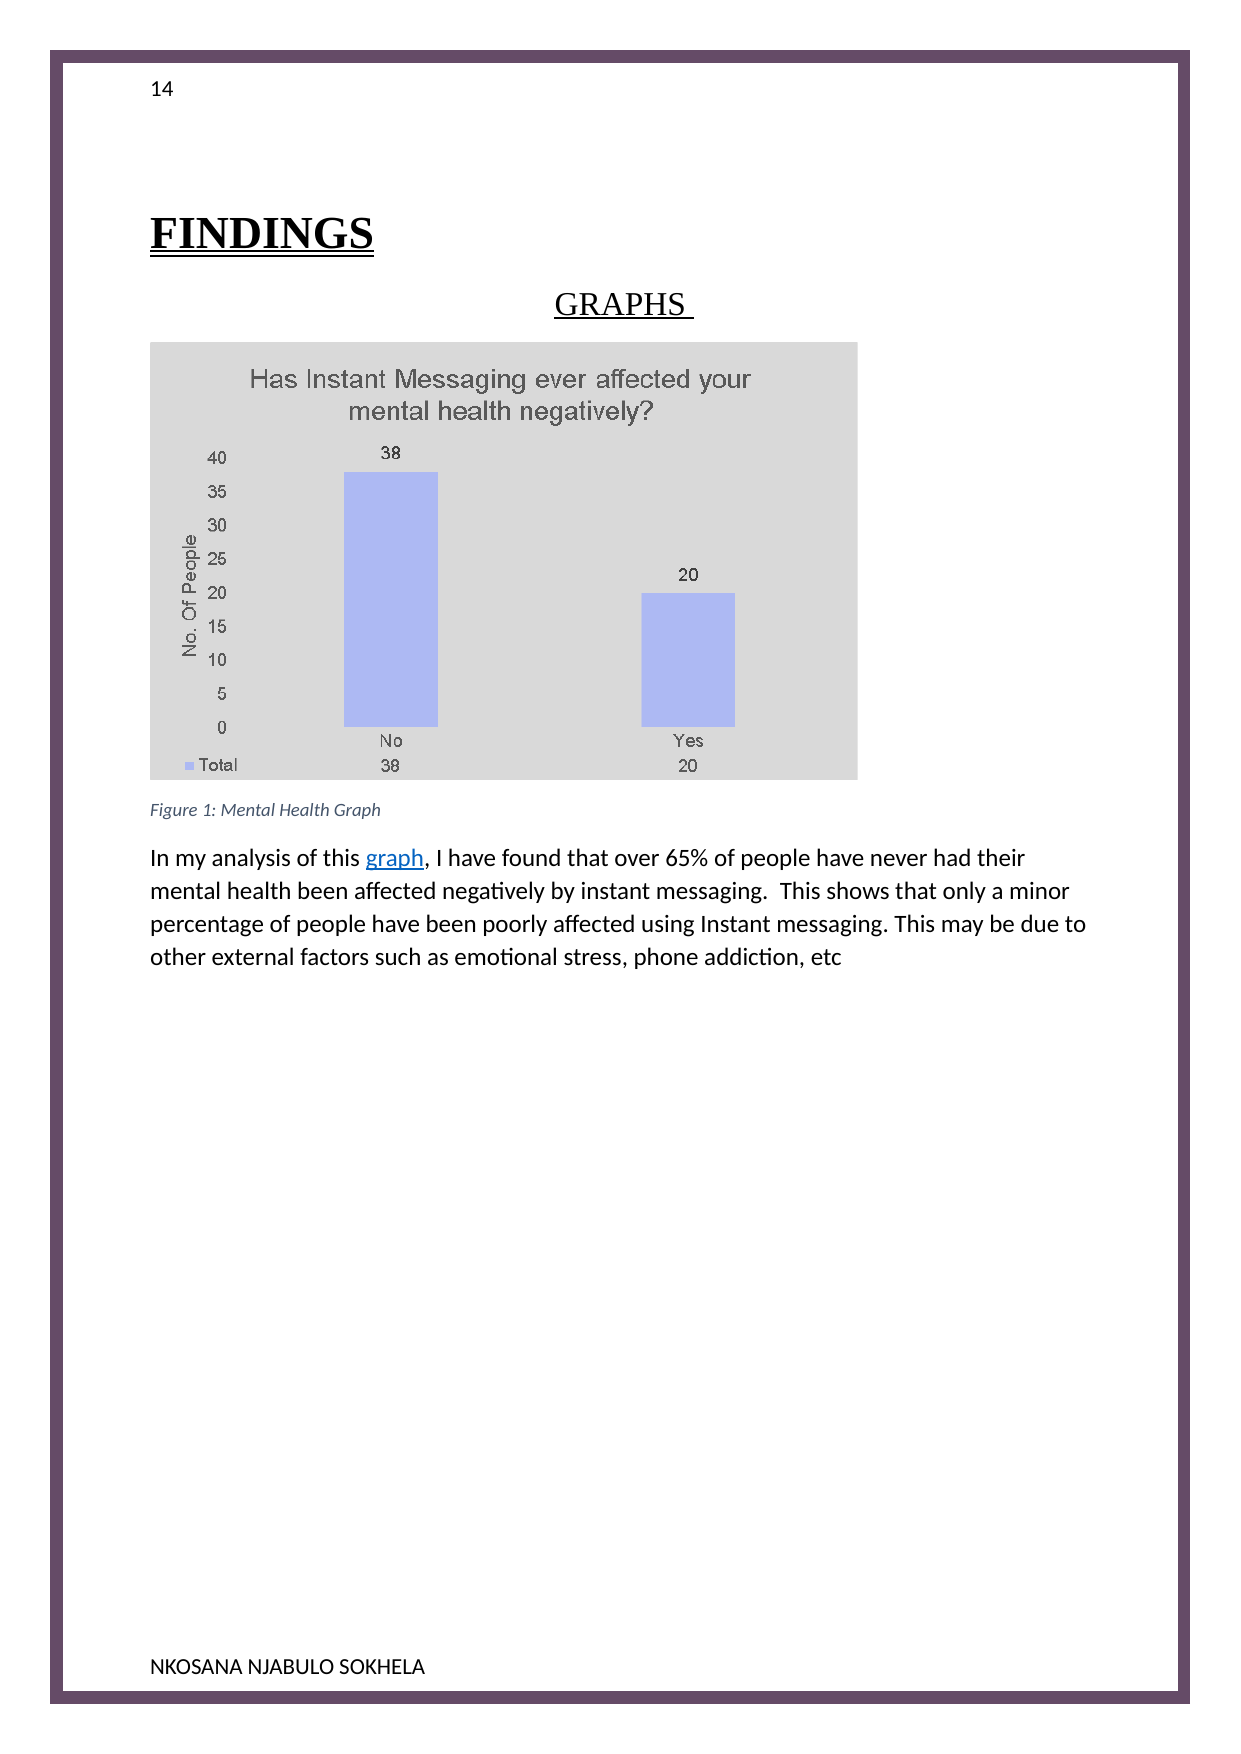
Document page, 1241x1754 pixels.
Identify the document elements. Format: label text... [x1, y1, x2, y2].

text In my analysis of this graph, I have found that over 65% of people have never had their mental health been affected negatively by instant messaging. This shows that only a minor percentage of people have been poorly affected using Instant messaging. This may be due to other external factors such as emotional stress, phone addiction, etc [150, 842, 1090, 972]
picture [150, 342, 858, 780]
subtitle GRAPHS [150, 284, 1090, 323]
subtitle FINDINGS [150, 205, 1090, 258]
text Figure 1: Mental Health Graph [150, 799, 1090, 822]
